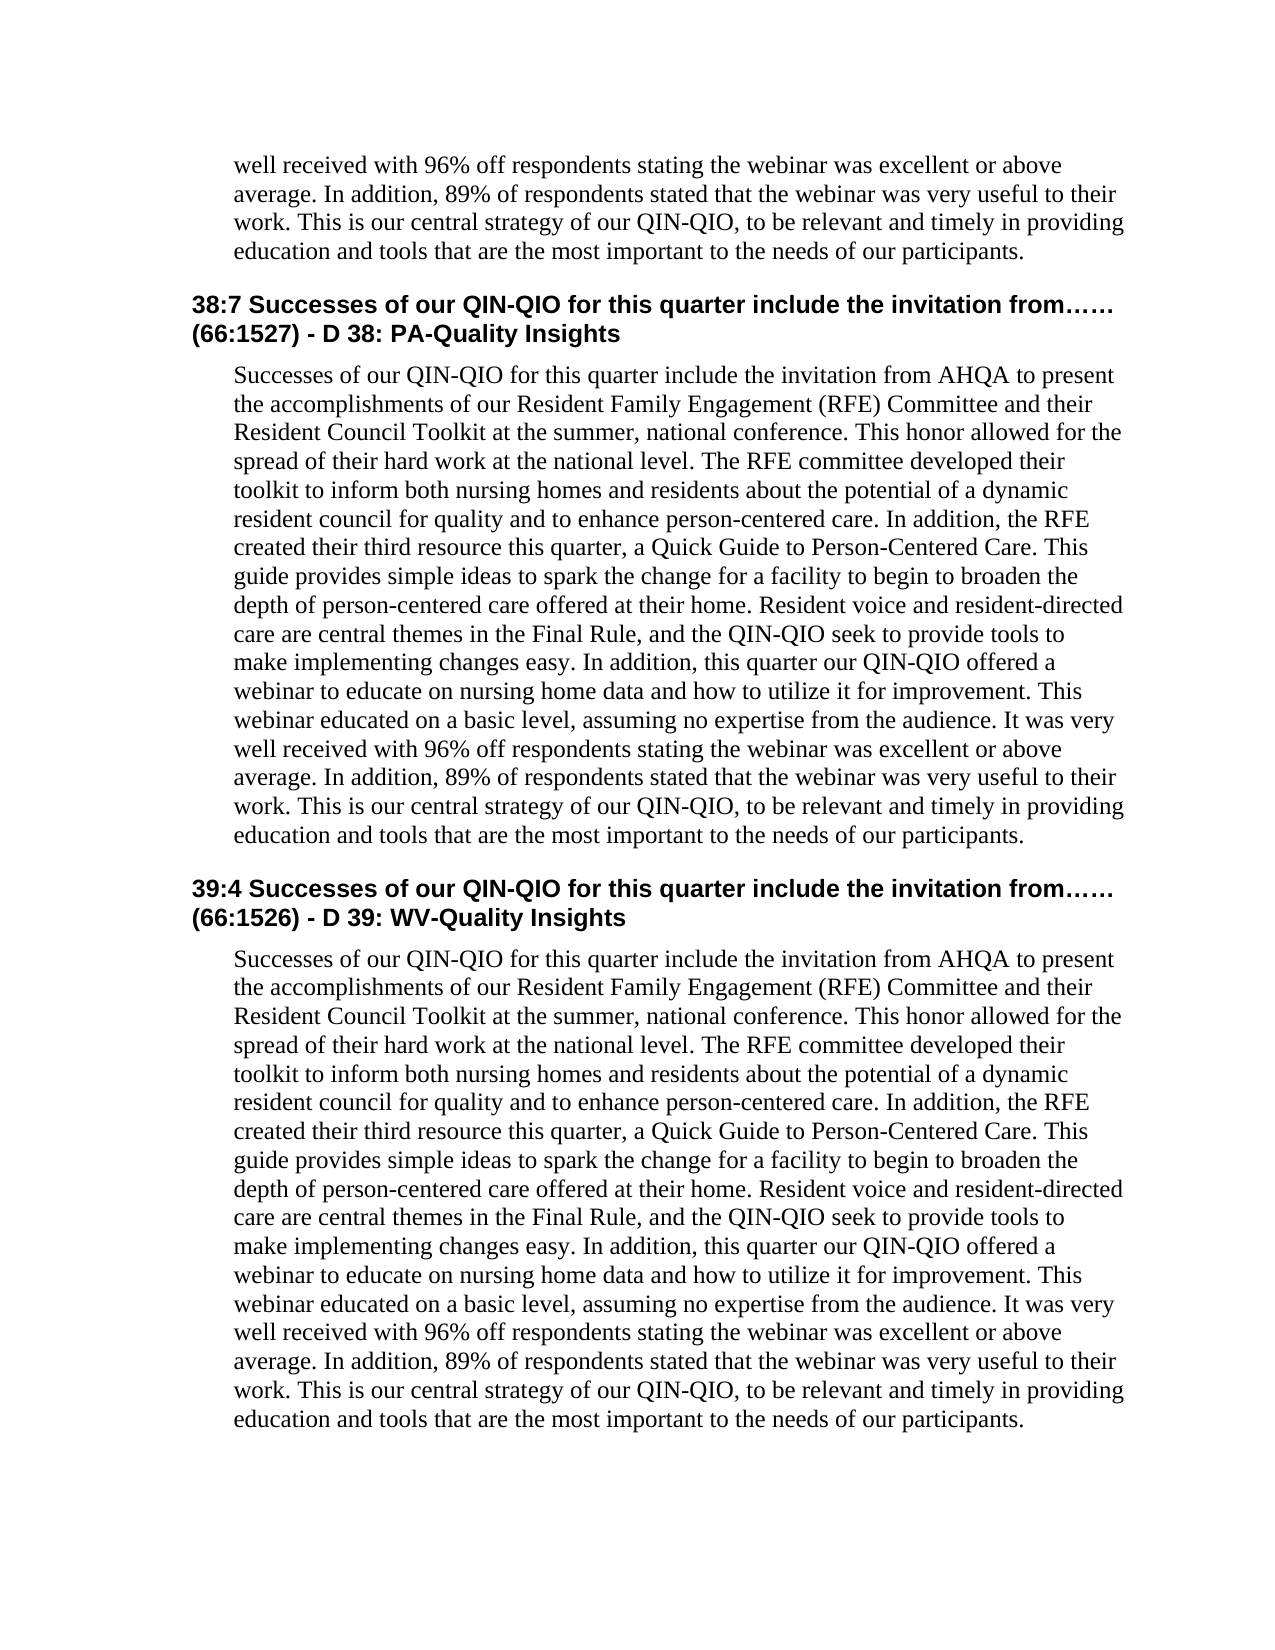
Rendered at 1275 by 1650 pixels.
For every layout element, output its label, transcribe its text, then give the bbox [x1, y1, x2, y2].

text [212, 150, 1125, 265]
text 38:7 Successes of our QIN-QIO for this quarter include the invitation from…… (66:1527) - D 38: PA-Quality Insights [192, 290, 1125, 347]
text 39:4 Successes of our QIN-QIO for this quarter include the invitation from…… (66:1526) - D 39: WV-Quality Insights [192, 874, 1125, 931]
